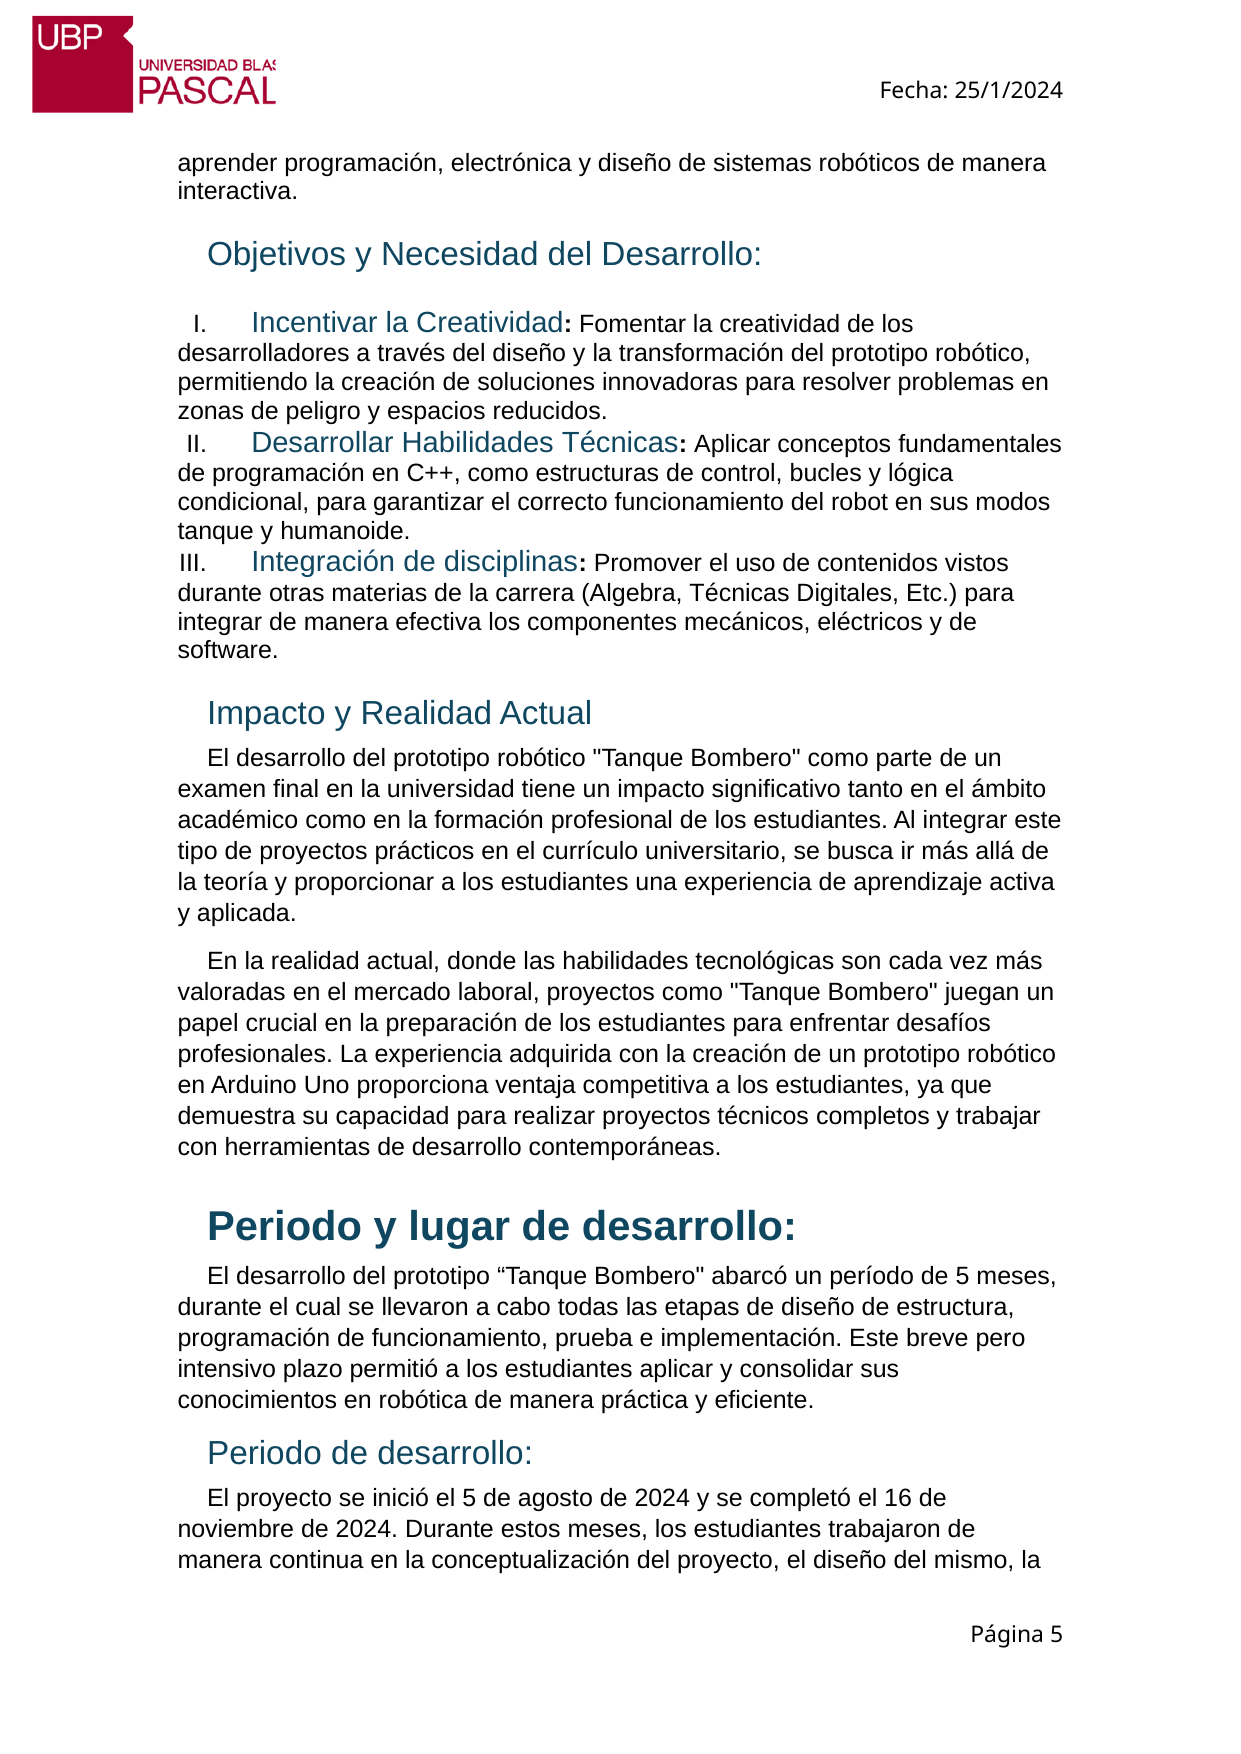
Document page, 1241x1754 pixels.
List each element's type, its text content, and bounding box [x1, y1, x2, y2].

text En la realidad actual, donde las habilidades tecnológicas son cada vez más valoradas en el mercado laboral, proyectos como "Tanque Bombero" juegan un papel crucial en la preparación de los estudiantes para enfrentar desafíos profesionales. La experiencia adquirida con la creación de un prototipo robótico en Arduino Uno proporciona ventaja competitiva a los estudiantes, ya que demuestra su capacidad para realizar proyectos técnicos completos y trabajar con herramientas de desarrollo contemporáneas. [177, 1004, 1063, 1219]
subtitle Periodo de desarrollo: [177, 1491, 1063, 1529]
subtitle Periodo y lugar de desarrollo: [177, 1259, 1063, 1307]
subtitle Objetivos y Necesidad del Desarrollo: [177, 234, 1063, 273]
list Desarrollar Habilidades Técnicas: Aplicar conceptos fundamentales de programación en C++, como estructuras de control, bucles y lógica condicional, para garantizar el correcto funcionamiento del robot en sus modos tanque y humanoide. [177, 454, 1063, 574]
list Integración de disciplinas: Promover el uso de contenidos vistos durante otras materias de la carrera (Algebra, Técnicas Digitales, Etc.) para integrar de manera efectiva los componentes mecánicos, eléctricos y de software. [177, 603, 1063, 723]
picture [32, 15, 276, 113]
text El desarrollo del prototipo robótico "Tanque Bombero" como parte de un examen final en la universidad tiene un impacto significativo tanto en el ámbito académico como en la formación profesional de los estudiantes. Al integrar este tipo de proyectos prácticos en el currículo universitario, se busca ir más allá de la teoría y proporcionar a los estudiantes una experiencia de aprendizaje activa y aplicada. [177, 802, 1063, 986]
list Incentivar la Creatividad: Fomentar la creatividad de los desarrolladores a través del diseño y la transformación del prototipo robótico, permitiendo la creación de soluciones innovadoras para resolver problemas en zonas de peligro y espacios reducidos. [177, 305, 1063, 425]
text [177, 1541, 1063, 1601]
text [177, 148, 1063, 205]
subtitle Impacto y Realidad Actual [177, 752, 1063, 790]
text El desarrollo del prototipo “Tanque Bombero" abarcó un período de 5 meses, durante el cual se llevaron a cabo todas las etapas de diseño de estructura, programación de funcionamiento, prueba e implementación. Este breve pero intensivo plazo permitió a los estudiantes aplicar y consolidar sus conocimientos en robótica de manera práctica y eficiente. [177, 1319, 1063, 1472]
